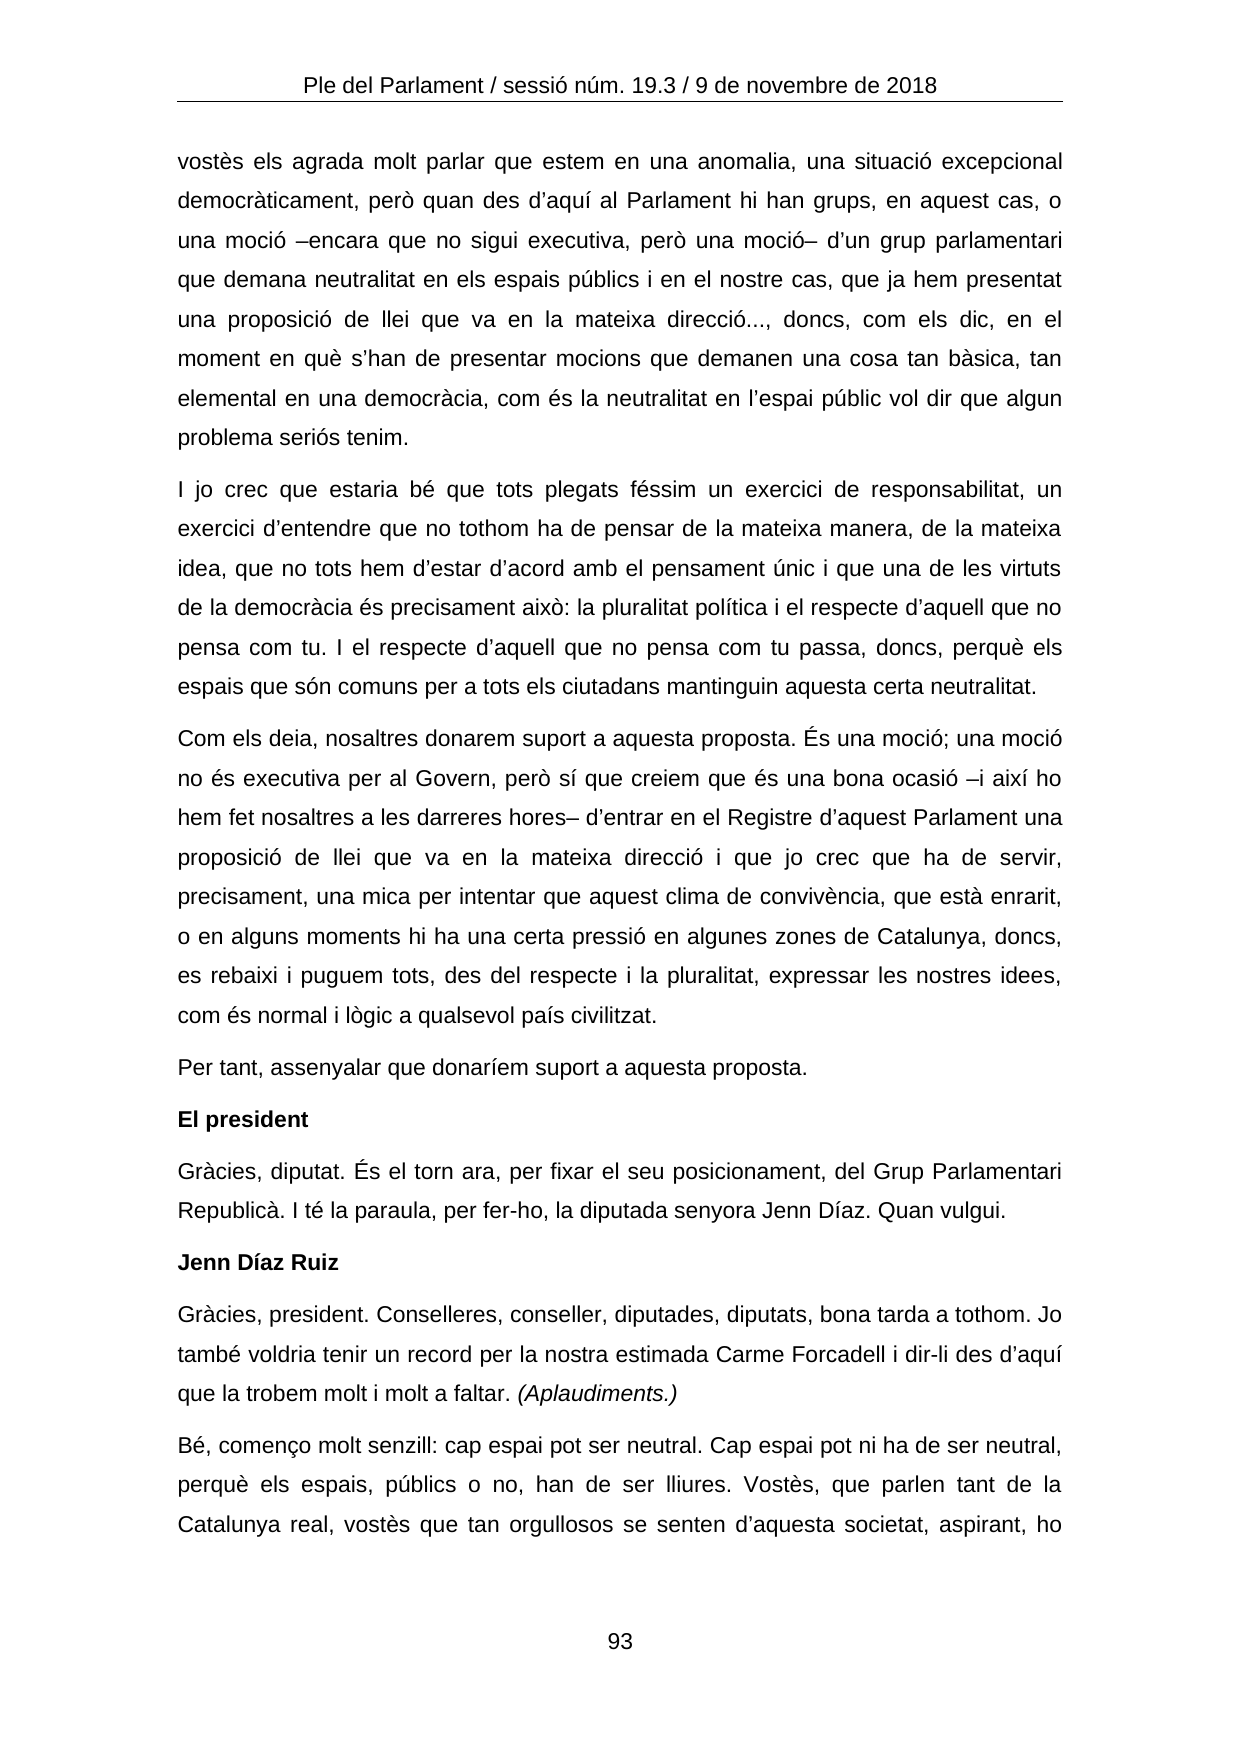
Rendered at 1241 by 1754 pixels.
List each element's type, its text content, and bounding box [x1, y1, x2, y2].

text Gràcies, president. Conselleres, conseller, diputades, diputats, bona tarda a tothom. Jo també voldria tenir un record per la nostra estimada Carme Forcadell i dir-li des d’aquí que la trobem molt i molt a faltar. (Aplaudiments.) [177, 1301, 1063, 1406]
text El president [177, 1106, 1063, 1132]
text I jo crec que estaria bé que tots plegats féssim un exercici de responsabilitat, un exercici d’entendre que no tothom ha de pensar de la mateixa manera, de la mateixa idea, que no tots hem d’estar d’acord amb el pensament únic i que una de les virtuts de la democràcia és precisament això: la pluralitat política i el respecte d’aquell que no pensa com tu. I el respecte d’aquell que no pensa com tu passa, doncs, perquè els espais que són comuns per a tots els ciutadans mantinguin aquesta certa neutralitat. [177, 476, 1063, 700]
text Gràcies, diputat. És el torn ara, per fixar el seu posicionament, del Grup Parlamentari Republicà. I té la paraula, per fer-ho, la diputada senyora Jenn Díaz. Quan vulgui. [177, 1158, 1063, 1223]
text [177, 1432, 1063, 1537]
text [177, 148, 1063, 450]
text Jenn Díaz Ruiz [177, 1249, 1063, 1275]
text Per tant, assenyalar que donaríem suport a aquesta proposta. [177, 1054, 1063, 1080]
text Com els deia, nosaltres donarem suport a aquesta proposta. És una moció; una moció no és executiva per al Govern, però sí que creiem que és una bona ocasió –i així ho hem fet nosaltres a les darreres hores– d’entrar en el Registre d’aquest Parlament una proposició de llei que va en la mateixa direcció i que jo crec que ha de servir, precisament, una mica per intentar que aquest clima de convivència, que està enrarit, o en alguns moments hi ha una certa pressió en algunes zones de Catalunya, doncs, es rebaixi i puguem tots, des del respecte i la pluralitat, expressar les nostres idees, com és normal i lògic a qualsevol país civilitzat. [177, 725, 1063, 1028]
